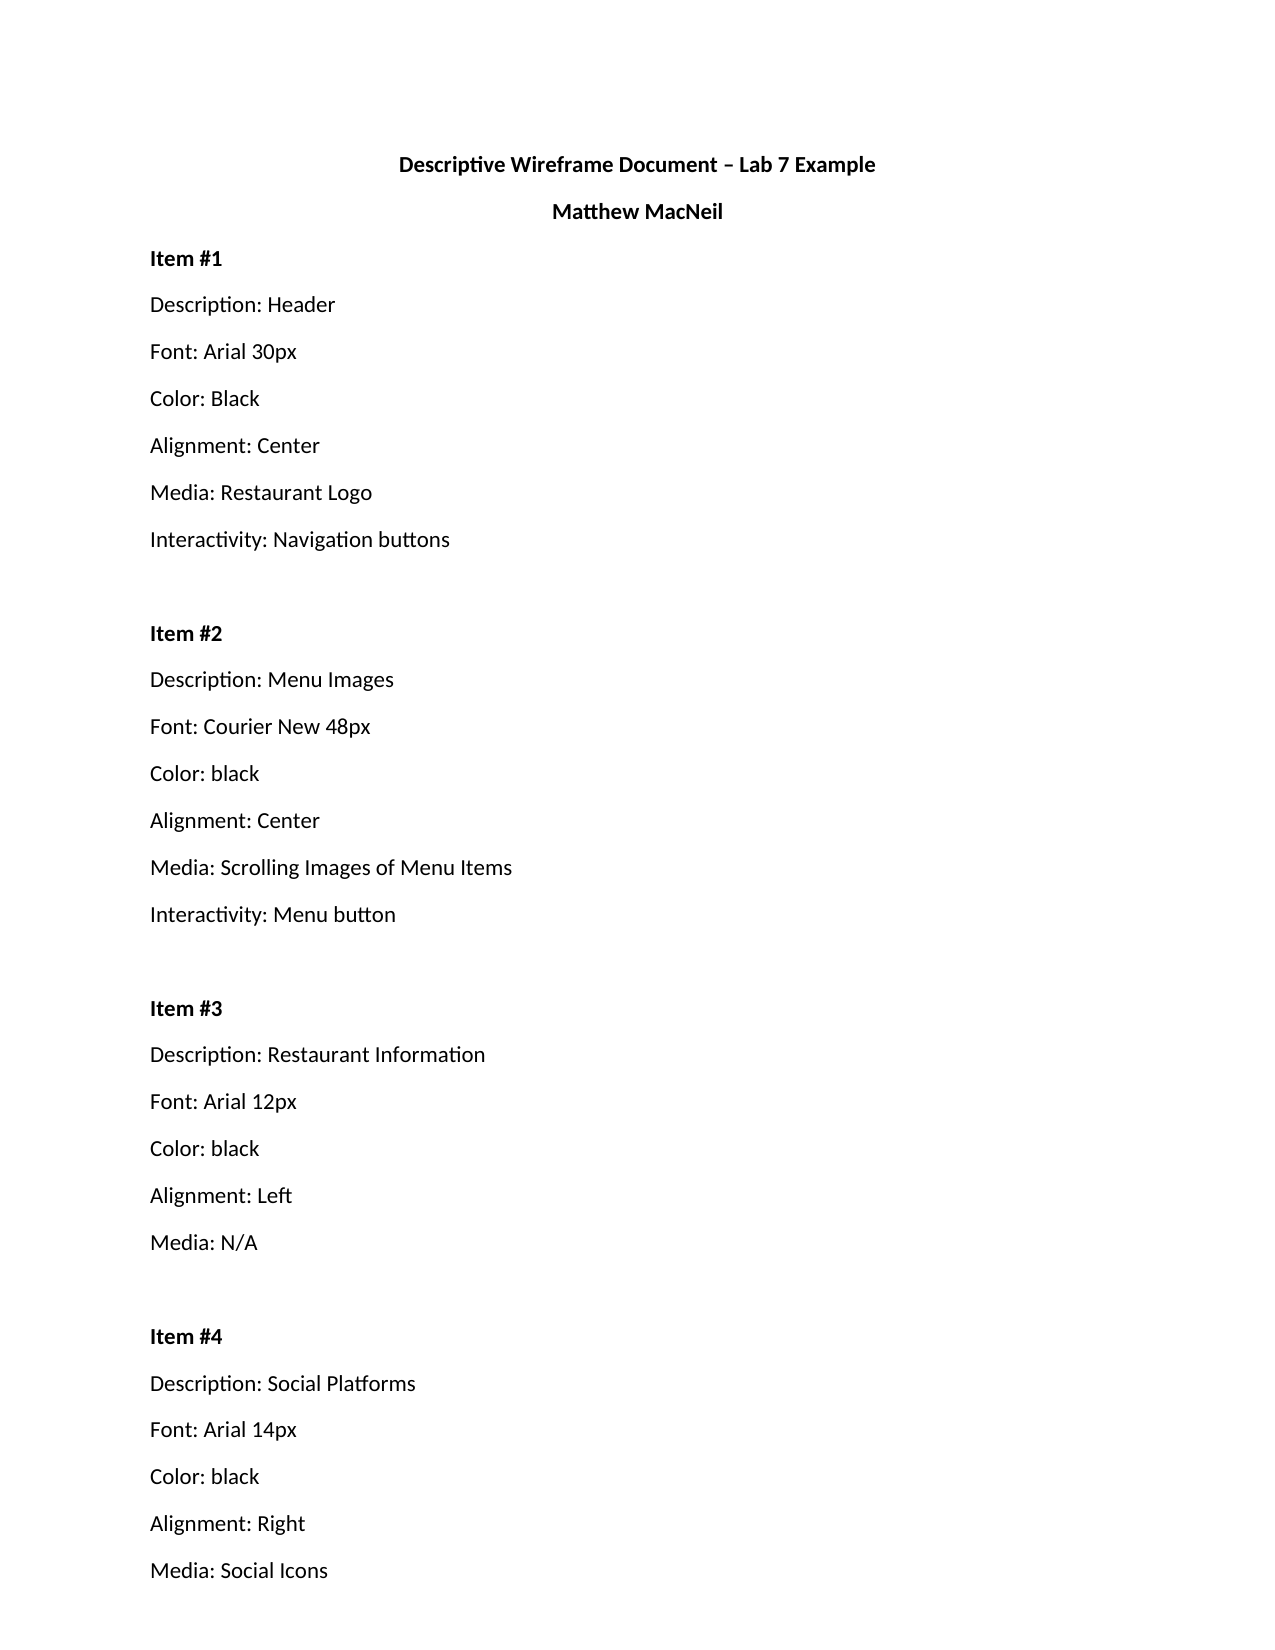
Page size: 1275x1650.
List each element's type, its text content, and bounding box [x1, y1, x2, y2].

text Interactivity: Menu button [150, 900, 1125, 928]
text Alignment: Center [150, 431, 1125, 459]
text Media: N/A [150, 1228, 1125, 1256]
text Alignment: Left [150, 1181, 1125, 1209]
text Font: Arial 30px [150, 337, 1125, 366]
text Item #2 [150, 619, 1125, 647]
text Alignment: Center [150, 806, 1125, 834]
text Matthew MacNeil [150, 197, 1125, 225]
text Interactivity: Navigation buttons [150, 525, 1125, 553]
text Media: Scrolling Images of Menu Items [150, 853, 1125, 881]
text Description: Restaurant Information [150, 1041, 1125, 1069]
text Color: black [150, 1134, 1125, 1162]
text Media: Restaurant Logo [150, 478, 1125, 506]
text Color: black [150, 759, 1125, 787]
text Alignment: Right [150, 1509, 1125, 1537]
text Font: Courier New 48px [150, 712, 1125, 741]
text Color: black [150, 1462, 1125, 1491]
text Media: Social Icons [150, 1556, 1125, 1584]
text Item #4 [150, 1322, 1125, 1350]
text Font: Arial 14px [150, 1416, 1125, 1444]
text Font: Arial 12px [150, 1087, 1125, 1116]
text Item #3 [150, 994, 1125, 1022]
text Description: Social Platforms [150, 1369, 1125, 1397]
text Description: Header [150, 291, 1125, 319]
text Description: Menu Images [150, 666, 1125, 694]
text Color: Black [150, 384, 1125, 412]
text Descriptive Wireframe Document – Lab 7 Example [150, 150, 1125, 178]
text Item #1 [150, 244, 1125, 272]
